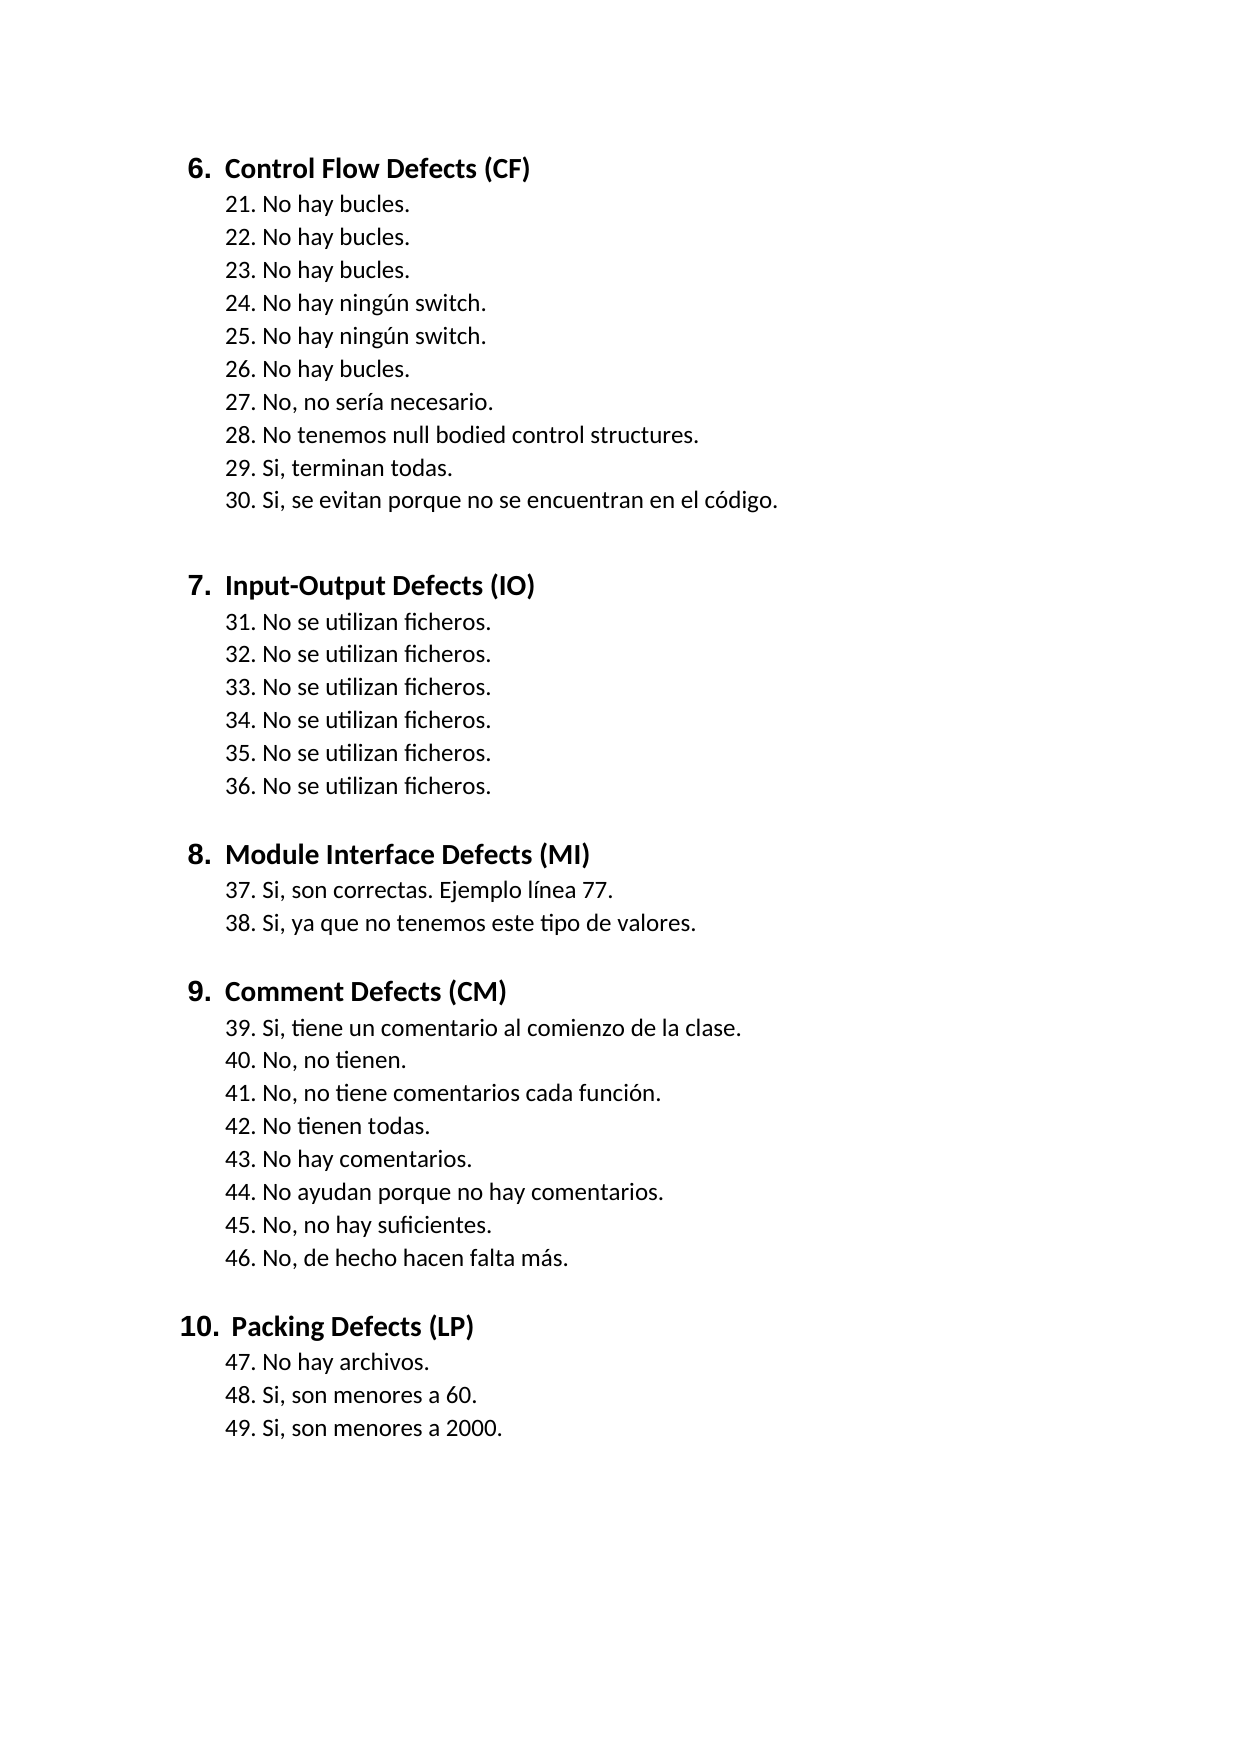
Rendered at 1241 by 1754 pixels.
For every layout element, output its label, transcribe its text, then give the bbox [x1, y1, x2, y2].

text 22. No hay bucles. [225, 221, 1090, 252]
list Module Interface Defects (MI) [187, 836, 1090, 872]
list Control Flow Defects (CF) [187, 150, 1090, 186]
text 25. No hay ningún switch. [225, 320, 1090, 351]
list Packing Defects (LP) [179, 1308, 1090, 1343]
text 40. No, no tienen. [225, 1044, 1090, 1075]
text 47. No hay archivos. [225, 1346, 1090, 1377]
text 44. No ayudan porque no hay comentarios. [225, 1176, 1090, 1207]
text 42. No tienen todas. [225, 1110, 1090, 1141]
text 39. Si, tiene un comentario al comienzo de la clase. [225, 1012, 1090, 1042]
text 37. Si, son correctas. Ejemplo línea 77. [225, 874, 1090, 905]
text 31. No se utilizan ficheros. [225, 606, 1090, 636]
text 24. No hay ningún switch. [225, 287, 1090, 318]
text 21. No hay bucles. [225, 188, 1090, 219]
text 43. No hay comentarios. [225, 1143, 1090, 1174]
text 38. Si, ya que no tenemos este tipo de valores. [225, 907, 1090, 938]
text 27. No, no sería necesario. [225, 386, 1090, 416]
text 33. No se utilizan ficheros. [225, 671, 1090, 702]
text 34. No se utilizan ficheros. [225, 704, 1090, 735]
text 35. No se utilizan ficheros. [225, 737, 1090, 768]
list Comment Defects (CM) [187, 973, 1090, 1009]
text 36. No se utilizan ficheros. [225, 770, 1090, 801]
text 28. No tenemos null bodied control structures. [225, 419, 1090, 449]
list Input-Output Defects (IO) [187, 567, 1090, 603]
text 46. No, de hecho hacen falta más. [225, 1242, 1090, 1273]
text 30. Si, se evitan porque no se encuentran en el código. [150, 485, 1090, 515]
text 45. No, no hay suficientes. [225, 1209, 1090, 1240]
text 48. Si, son menores a 60. [225, 1379, 1090, 1410]
text 41. No, no tiene comentarios cada función. [225, 1077, 1090, 1108]
text 23. No hay bucles. [225, 254, 1090, 285]
text 49. Si, son menores a 2000. [225, 1412, 1090, 1443]
text 26. No hay bucles. [225, 353, 1090, 383]
text 29. Si, terminan todas. [150, 452, 1090, 482]
text 32. No se utilizan ficheros. [225, 638, 1090, 669]
